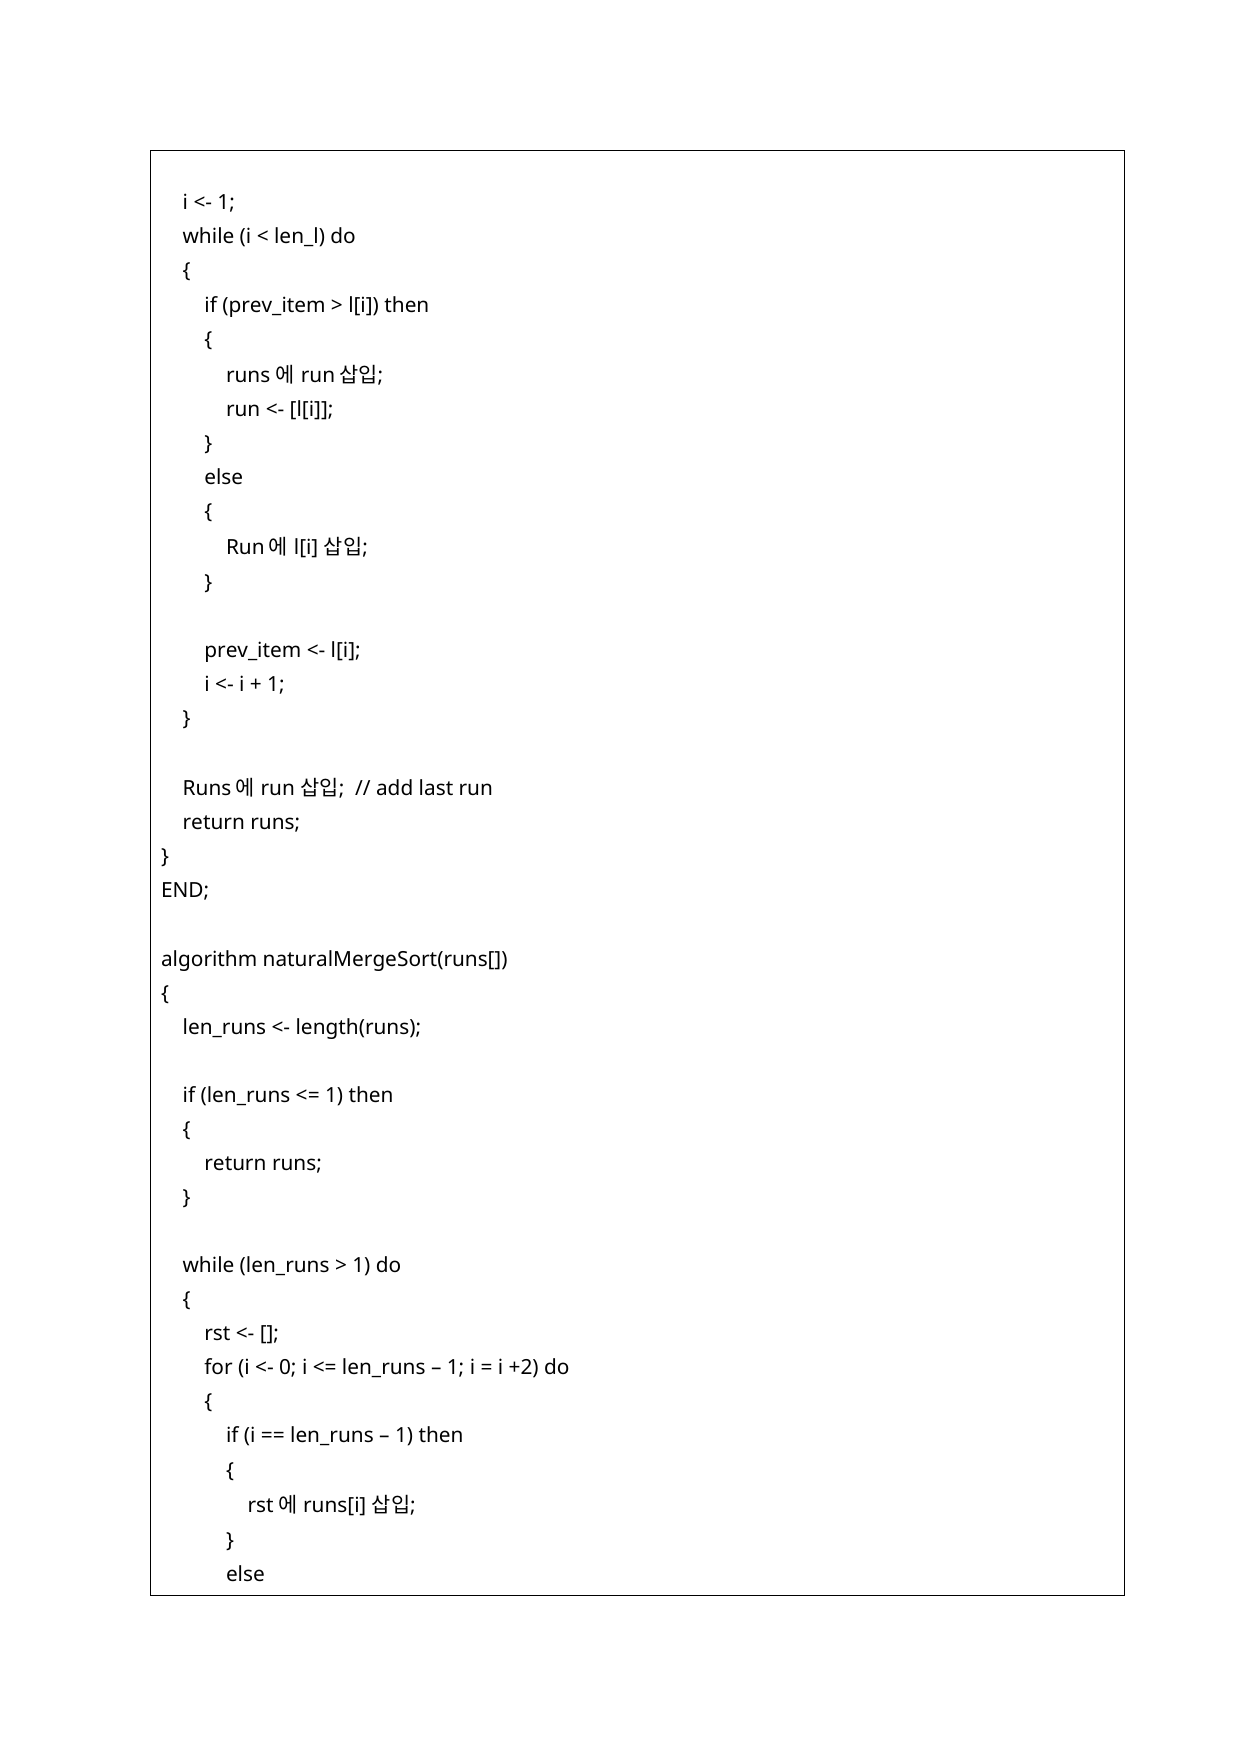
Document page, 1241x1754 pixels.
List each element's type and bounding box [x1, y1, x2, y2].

table_header [151, 151, 1124, 1595]
